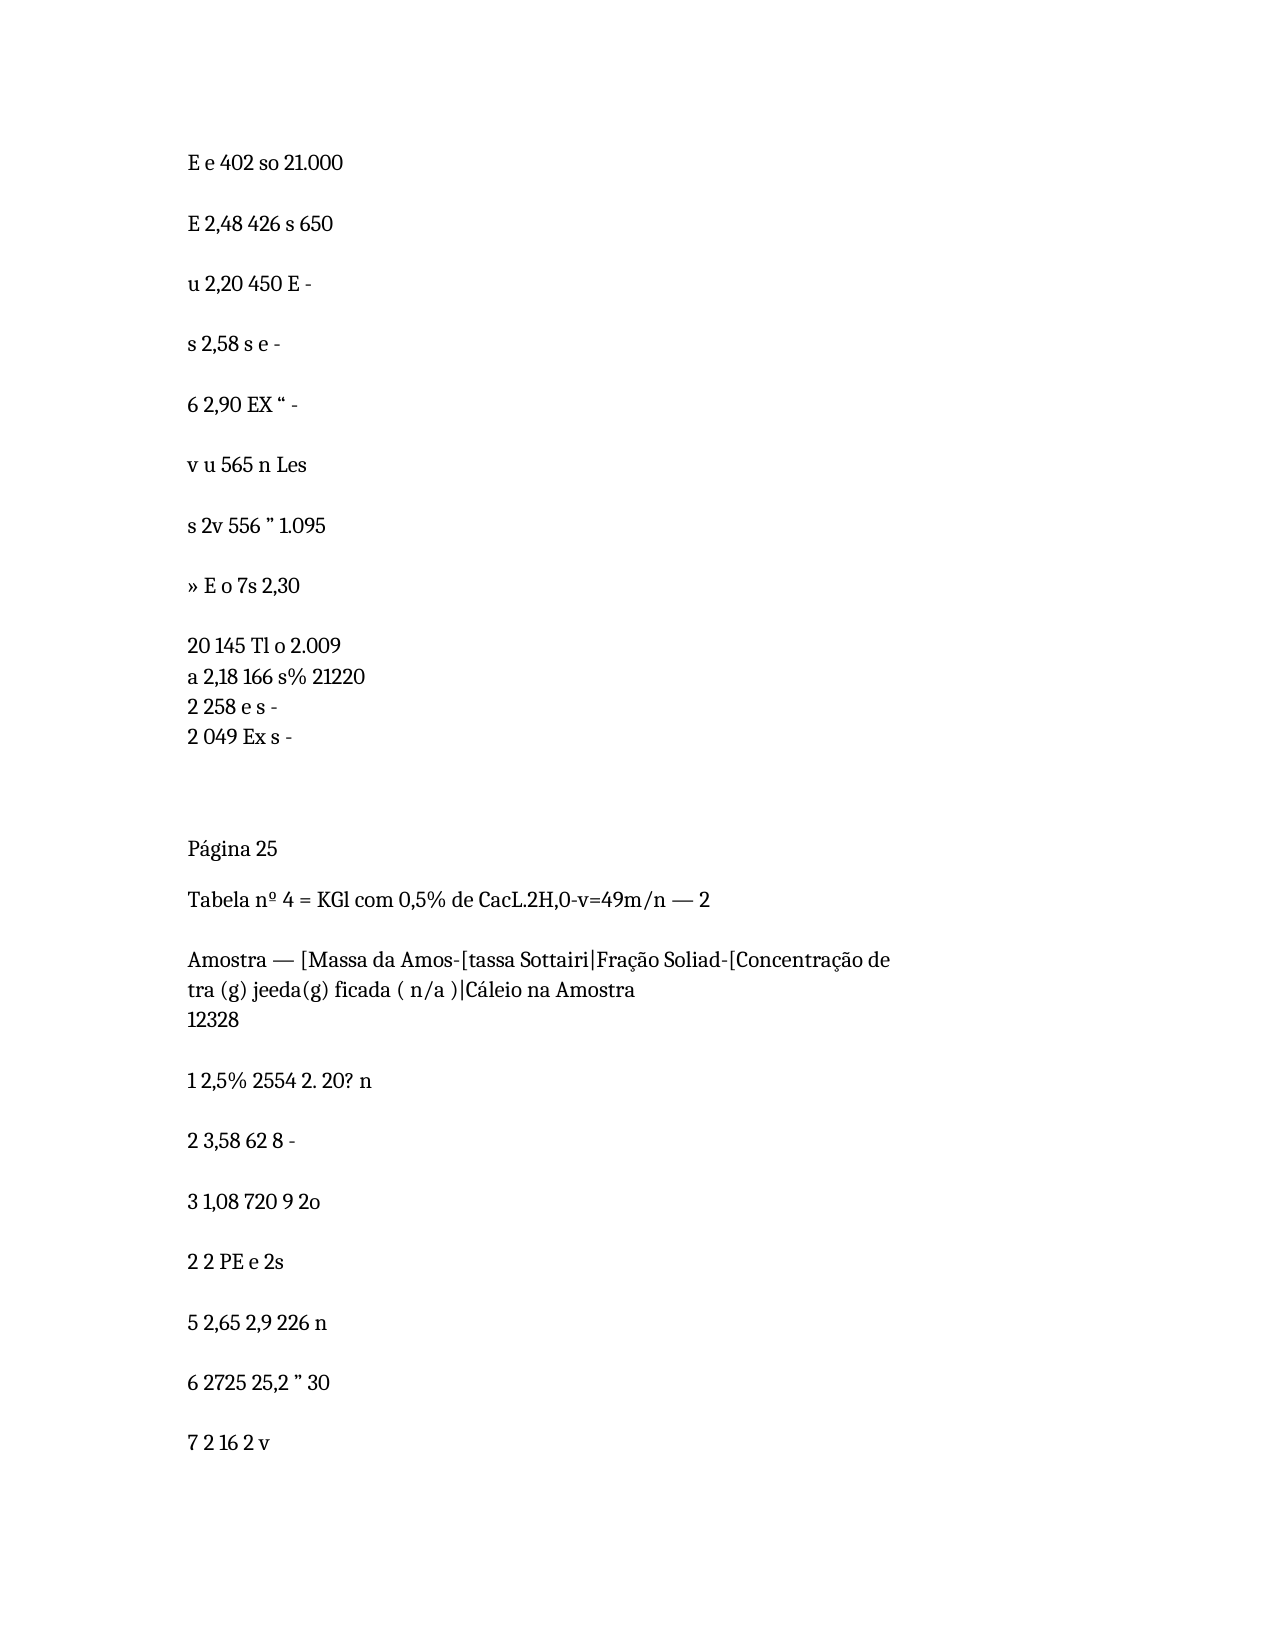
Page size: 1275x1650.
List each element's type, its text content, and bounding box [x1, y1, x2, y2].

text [187, 886, 1087, 1487]
text Página 25 [187, 835, 1087, 862]
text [187, 150, 1087, 811]
